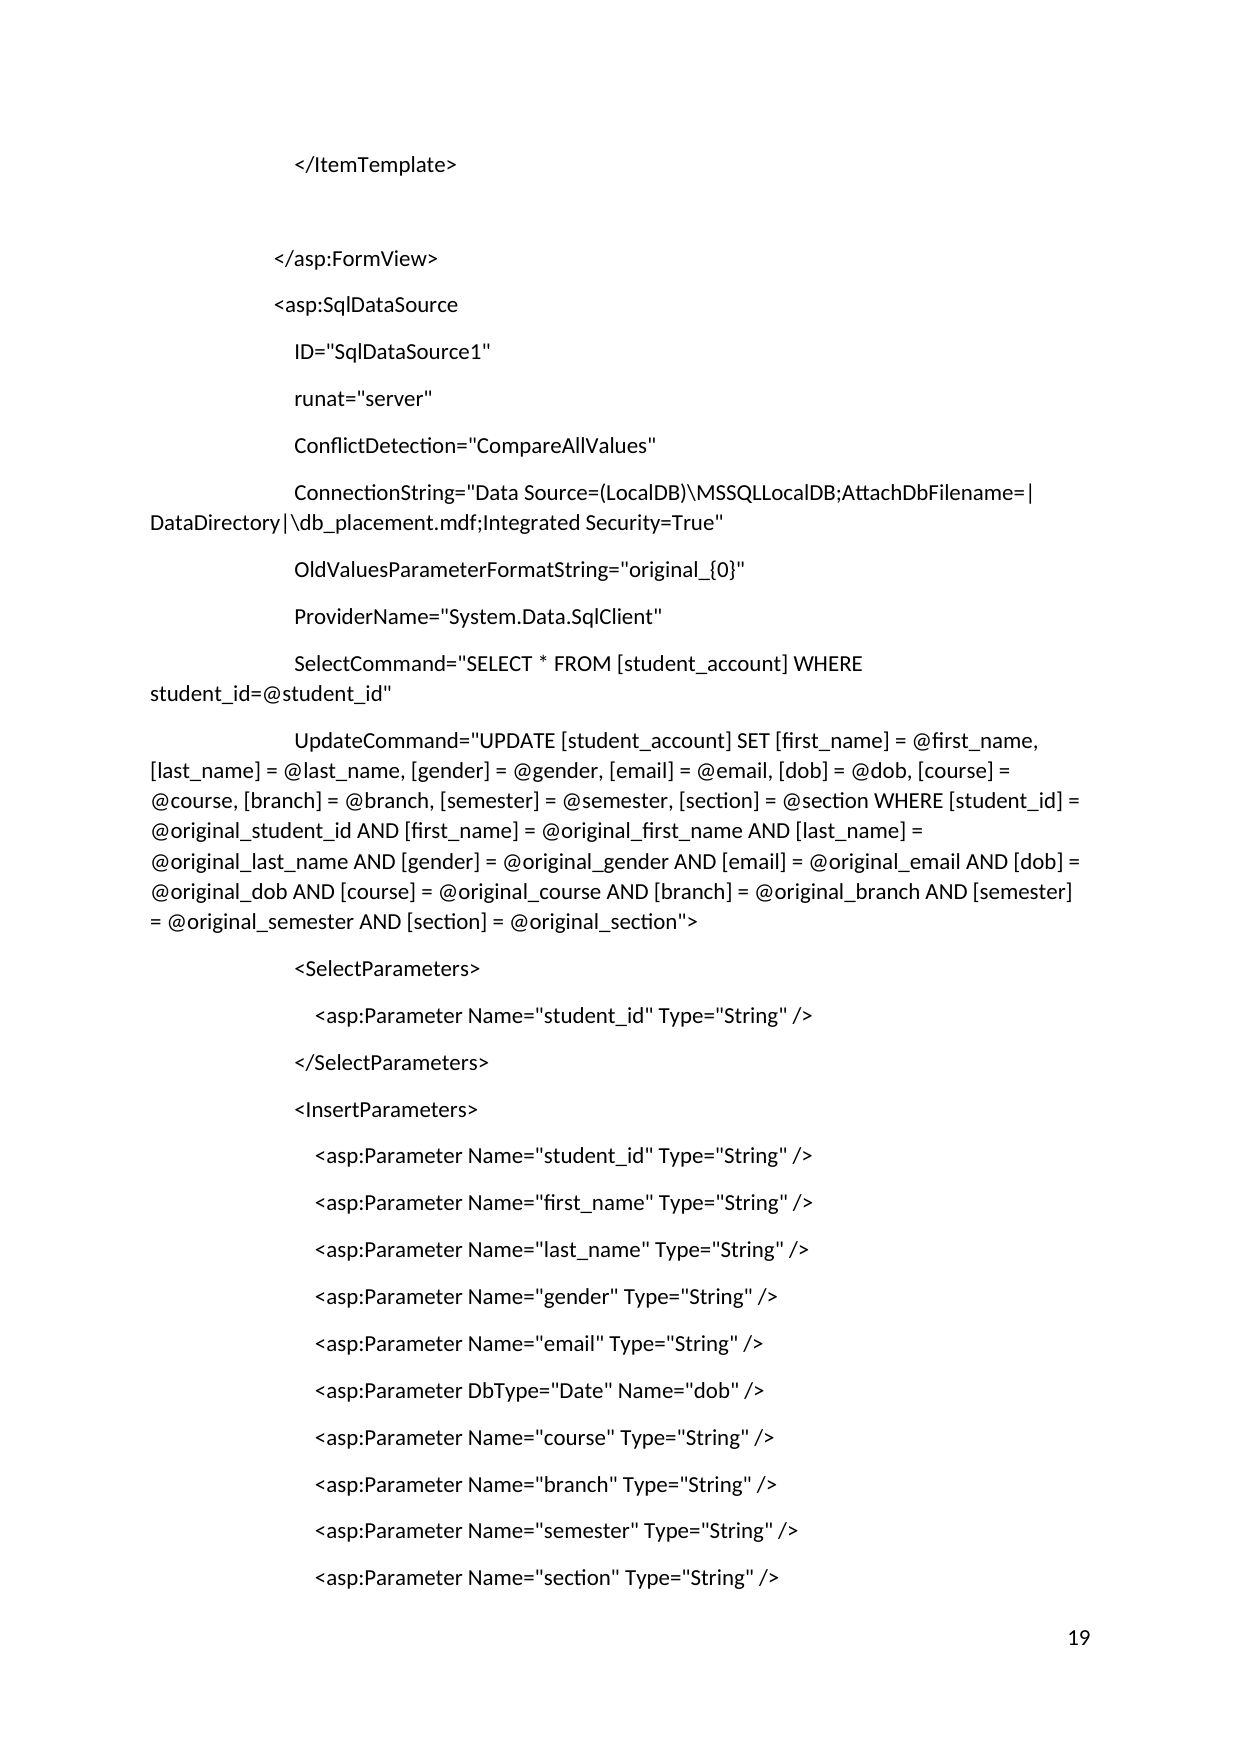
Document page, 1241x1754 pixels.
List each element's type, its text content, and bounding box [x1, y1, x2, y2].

text <InsertParameters> [150, 1095, 1090, 1123]
text ConflictDetection="CompareAllValues" [150, 431, 1090, 459]
text <asp:Parameter Name="course" Type="String" /> [150, 1423, 1090, 1451]
text SelectCommand="SELECT * FROM [student_account] WHERE student_id=@student_id" [150, 649, 1090, 707]
text OldValuesParameterFormatString="original_{0}" [150, 555, 1090, 583]
text <asp:Parameter Name="section" Type="String" /> [150, 1563, 1090, 1592]
text ConnectionString="Data Source=(LocalDB)\MSSQLLocalDB;AttachDbFilename=|DataDirectory|\db_placement.mdf;Integrated Security=True" [150, 478, 1090, 536]
text <asp:Parameter Name="gender" Type="String" /> [150, 1282, 1090, 1310]
text UpdateCommand="UPDATE [student_account] SET [first_name] = @first_name, [last_name] = @last_name, [gender] = @gender, [email] = @email, [dob] = @dob, [course] = @course, [branch] = @branch, [semester] = @semester, [section] = @section WHERE [student_id] = @original_student_id AND [first_name] = @original_first_name AND [last_name] = @original_last_name AND [gender] = @original_gender AND [email] = @original_email AND [dob] = @original_dob AND [course] = @original_course AND [branch] = @original_branch AND [semester] = @original_semester AND [section] = @original_section"> [150, 726, 1090, 935]
text <asp:Parameter Name="branch" Type="String" /> [150, 1470, 1090, 1498]
text </ItemTemplate> [150, 150, 1090, 178]
text <asp:Parameter Name="student_id" Type="String" /> [150, 1001, 1090, 1029]
text ProviderName="System.Data.SqlClient" [150, 602, 1090, 630]
text runat="server" [150, 384, 1090, 412]
text <asp:Parameter Name="email" Type="String" /> [150, 1329, 1090, 1357]
text </asp:FormView> [150, 244, 1090, 272]
text <SelectParameters> [150, 954, 1090, 982]
text <asp:Parameter Name="last_name" Type="String" /> [150, 1235, 1090, 1263]
text <asp:Parameter Name="first_name" Type="String" /> [150, 1188, 1090, 1217]
text <asp:Parameter Name="semester" Type="String" /> [150, 1517, 1090, 1545]
text <asp:Parameter Name="student_id" Type="String" /> [150, 1142, 1090, 1170]
text ID="SqlDataSource1" [150, 337, 1090, 366]
text <asp:SqlDataSource [150, 291, 1090, 319]
text </SelectParameters> [150, 1048, 1090, 1076]
text <asp:Parameter DbType="Date" Name="dob" /> [150, 1376, 1090, 1404]
